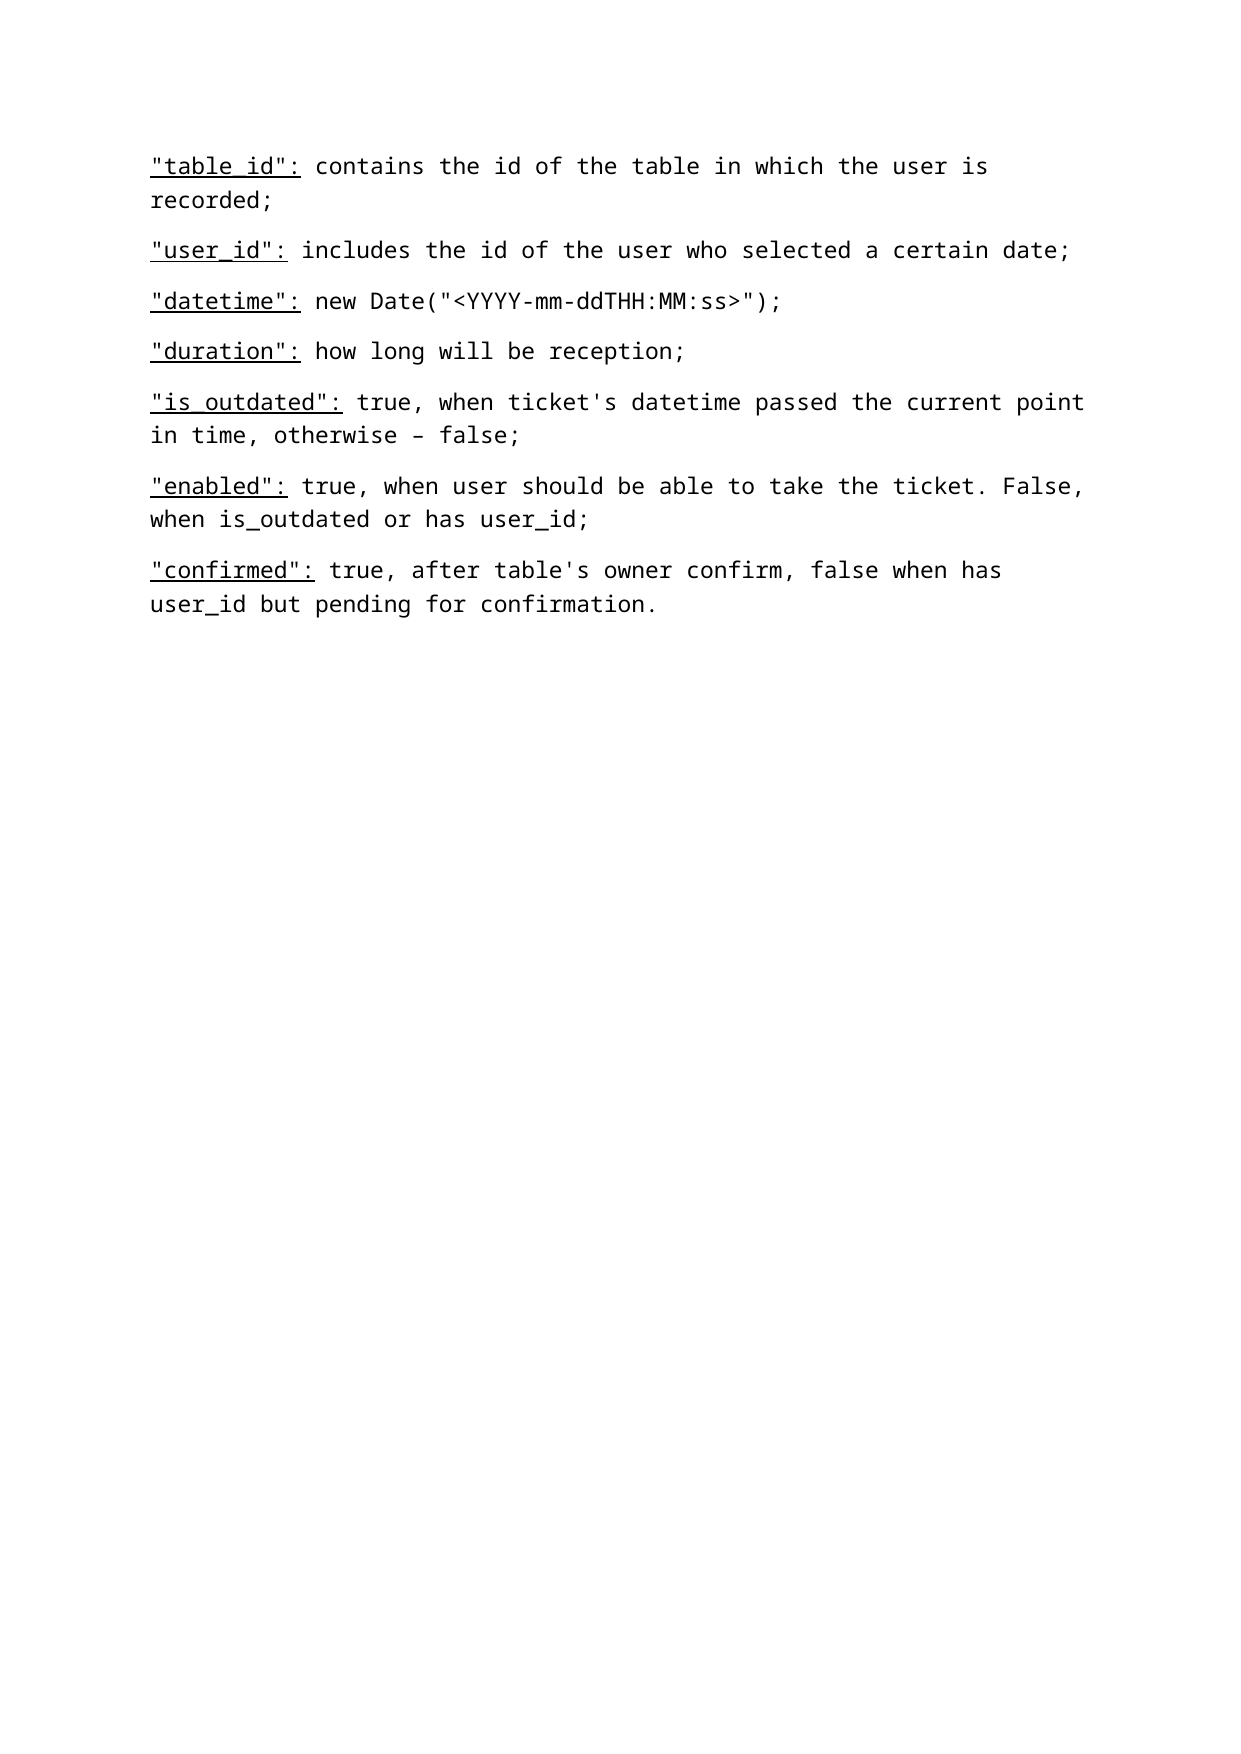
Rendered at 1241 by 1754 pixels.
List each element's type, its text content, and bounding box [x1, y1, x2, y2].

text "table_id": contains the id of the table in which the user is recorded; [150, 150, 1090, 215]
text "duration": how long will be reception; [150, 335, 1090, 366]
text "confirmed": true, after table's owner confirm, false when has user_id but pending for confirmation. [150, 554, 1090, 619]
text "is_outdated": true, when ticket's datetime passed the current point in time, otherwise – false; [150, 385, 1090, 450]
text "user_id": includes the id of the user who selected a certain date; [150, 234, 1090, 265]
text "enabled": true, when user should be able to take the ticket. False, when is_outdated or has user_id; [150, 469, 1090, 534]
text "datetime": new Date("<YYYY-mm-ddTHH:MM:ss>"); [150, 284, 1090, 316]
